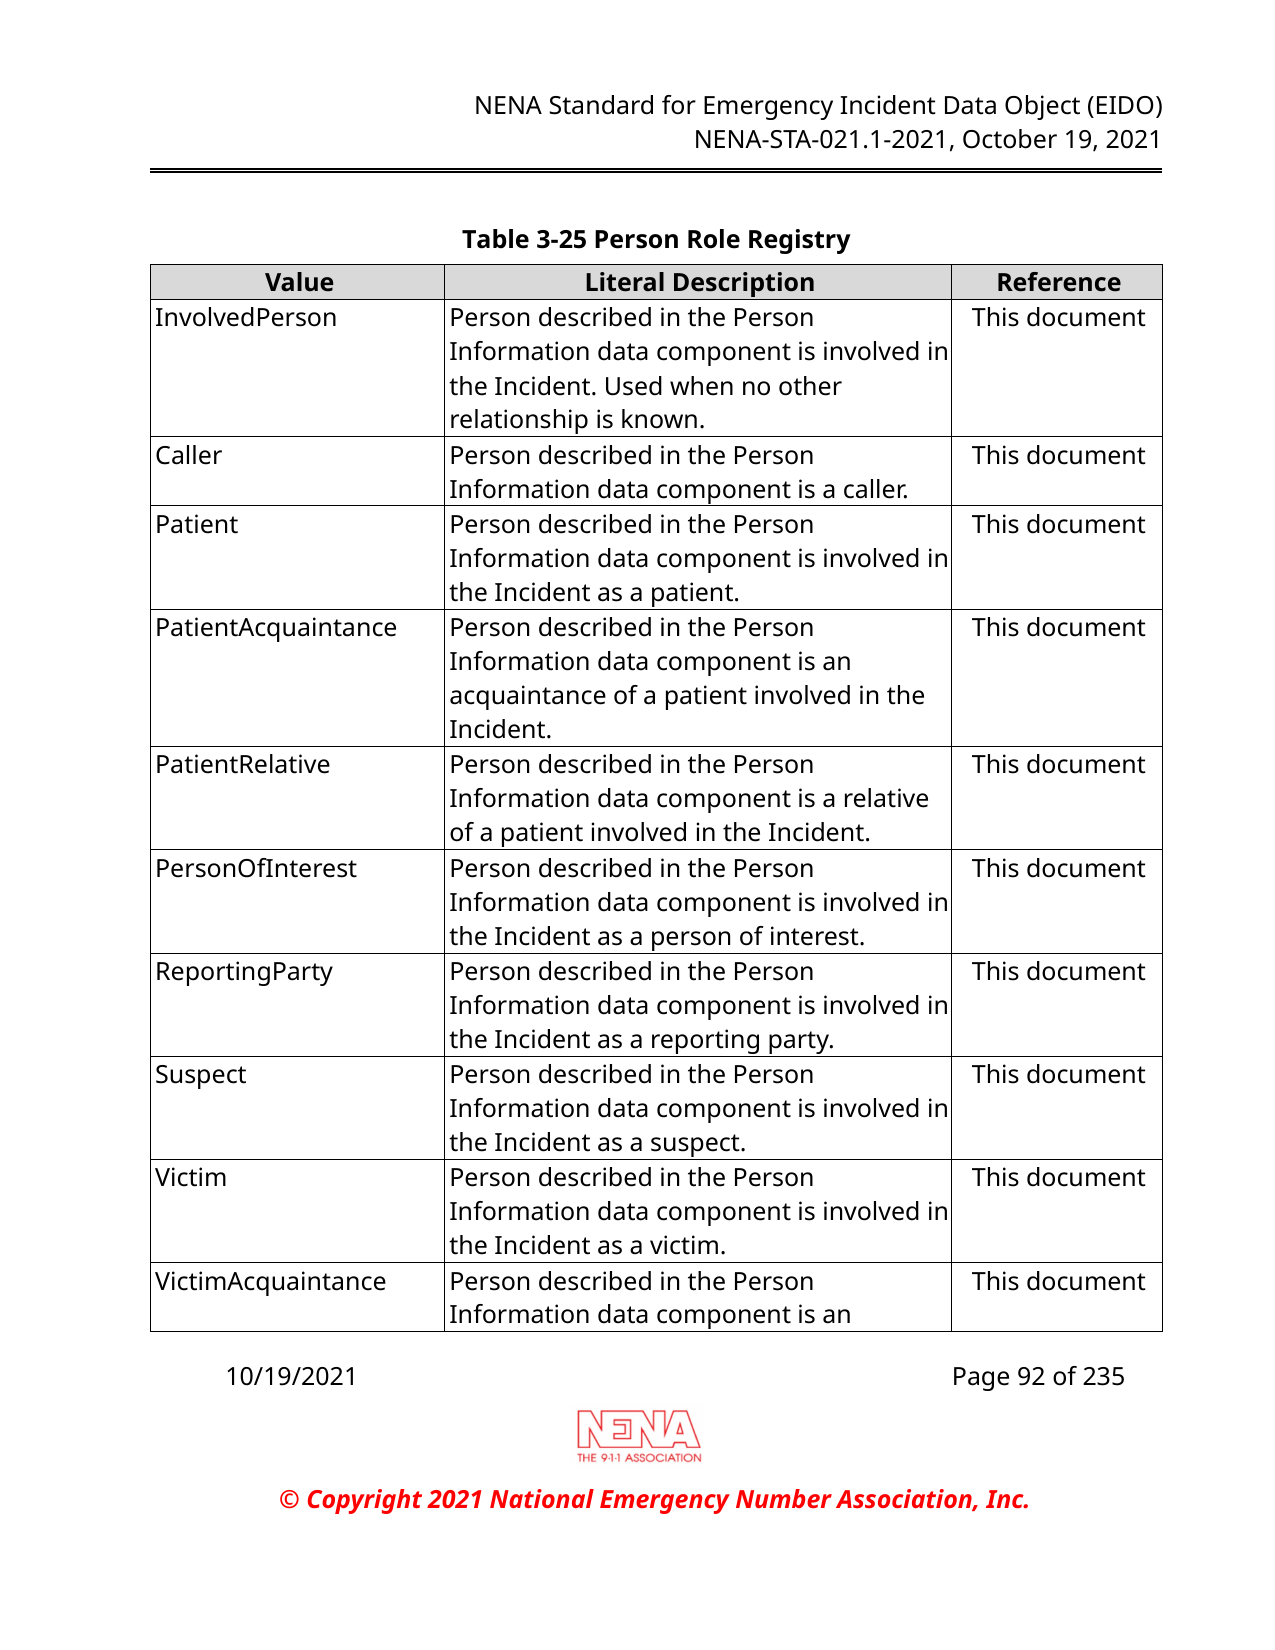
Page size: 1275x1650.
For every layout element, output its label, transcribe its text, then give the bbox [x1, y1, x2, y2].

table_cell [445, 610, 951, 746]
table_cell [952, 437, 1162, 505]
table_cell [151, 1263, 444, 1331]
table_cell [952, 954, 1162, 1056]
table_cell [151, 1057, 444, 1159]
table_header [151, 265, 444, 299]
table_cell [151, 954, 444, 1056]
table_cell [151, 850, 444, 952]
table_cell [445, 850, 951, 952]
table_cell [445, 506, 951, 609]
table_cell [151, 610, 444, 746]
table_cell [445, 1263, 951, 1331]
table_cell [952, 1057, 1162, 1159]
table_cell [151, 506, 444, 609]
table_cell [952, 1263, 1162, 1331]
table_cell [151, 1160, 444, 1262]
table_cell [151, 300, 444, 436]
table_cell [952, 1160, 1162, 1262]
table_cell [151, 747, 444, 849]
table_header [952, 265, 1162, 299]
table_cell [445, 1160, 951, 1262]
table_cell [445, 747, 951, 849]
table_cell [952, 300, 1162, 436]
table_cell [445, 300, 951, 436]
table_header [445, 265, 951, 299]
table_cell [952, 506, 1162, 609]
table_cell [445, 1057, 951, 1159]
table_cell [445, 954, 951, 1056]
picture [569, 1404, 706, 1470]
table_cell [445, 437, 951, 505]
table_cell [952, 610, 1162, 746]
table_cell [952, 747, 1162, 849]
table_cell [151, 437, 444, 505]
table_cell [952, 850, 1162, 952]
